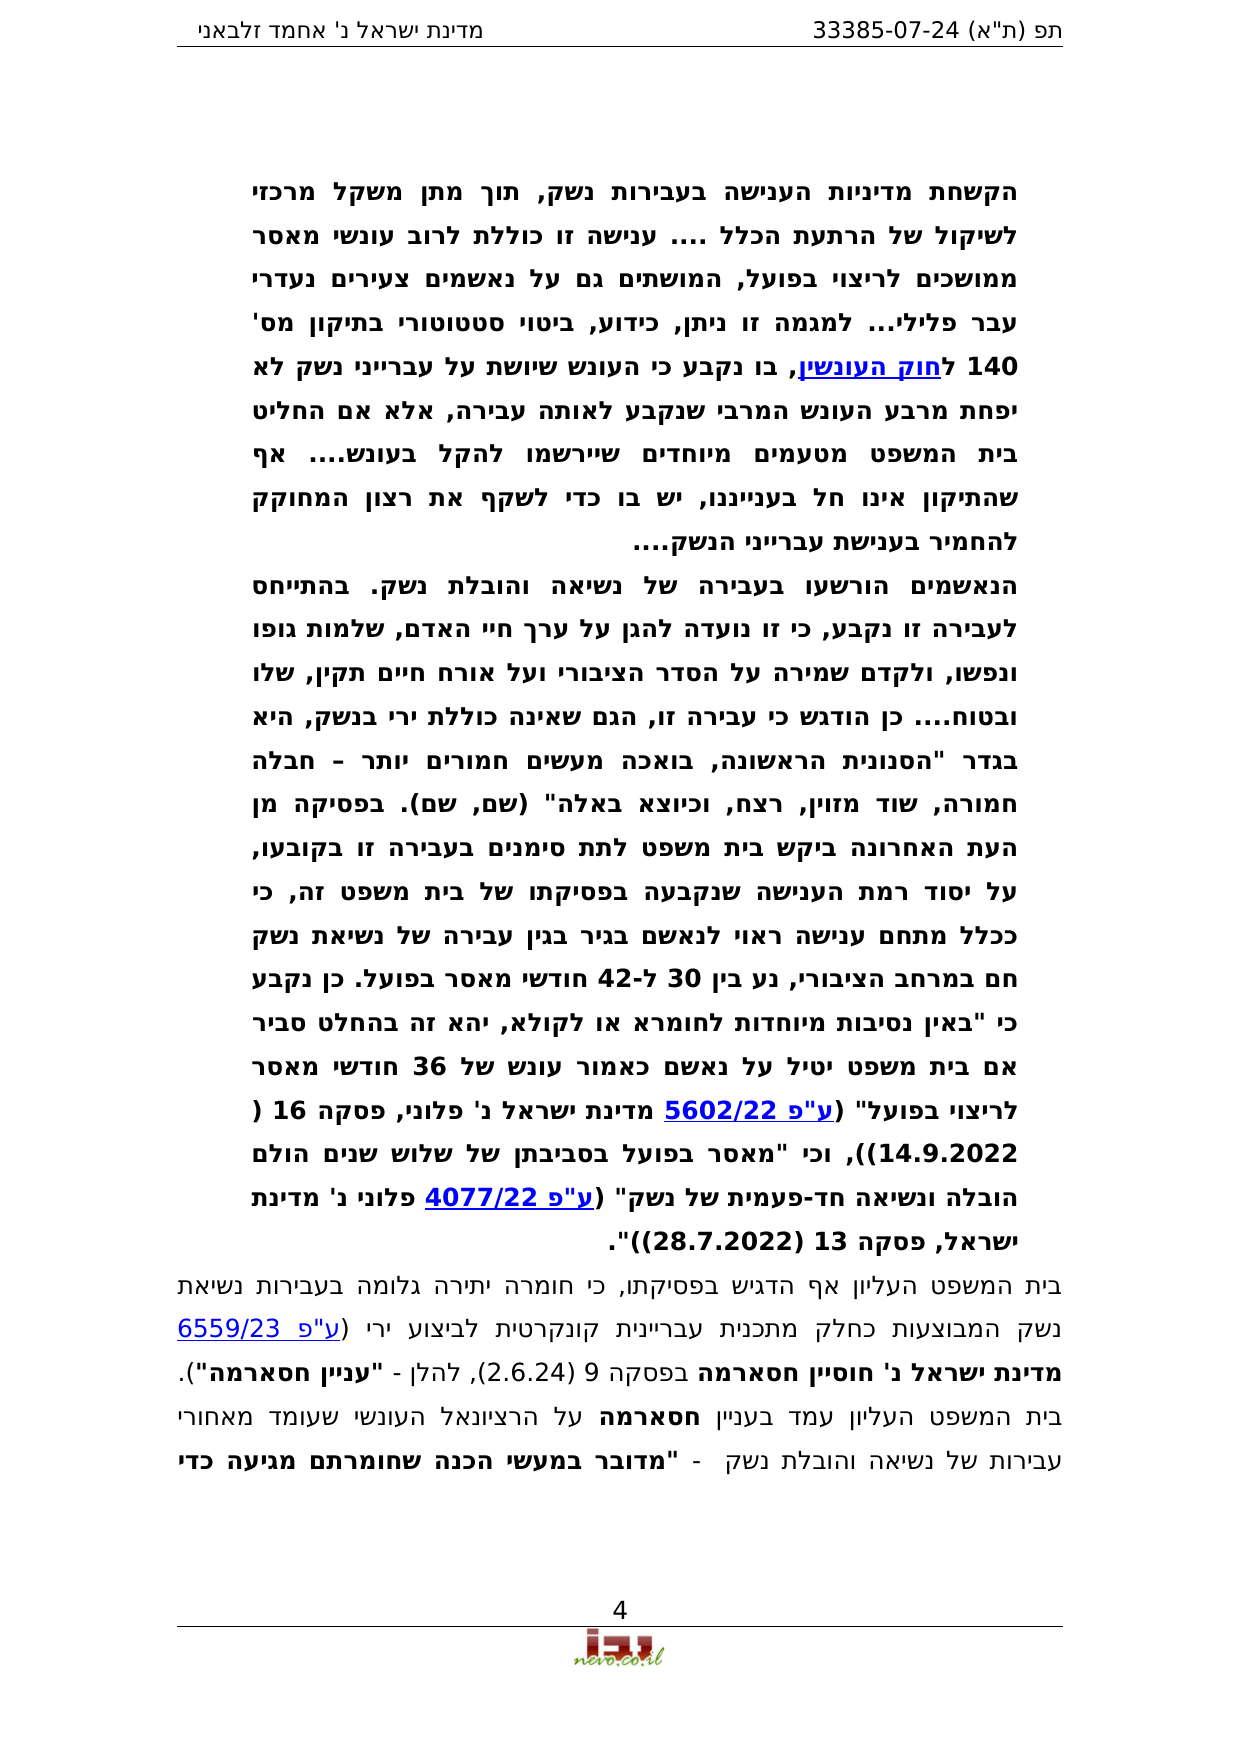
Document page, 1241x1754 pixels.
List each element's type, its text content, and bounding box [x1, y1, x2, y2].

text הנאשמים הורשעו בעבירה של נשיאה והובלת נשק. בהתייחס לעבירה זו נקבע, כי זו נועדה להגן על ערך חיי האדם, שלמות גופו ונפשו, ולקדם שמירה על הסדר הציבורי ועל אורח חיים תקין, שלו ובטוח.... כן הודגש כי עבירה זו, הגם שאינה כוללת ירי בנשק, היא בגדר "הסנונית הראשונה, בואכה מעשים חמורים יותר – חבלה חמורה, שוד מזוין, רצח, וכיוצא באלה" (שם, שם). בפסיקה מן העת האחרונה ביקש בית משפט לתת סימנים בעבירה זו בקובעו, על יסוד רמת הענישה שנקבעה בפסיקתו של בית משפט זה, כי ככלל מתחם ענישה ראוי לנאשם בגיר בגין עבירה של נשיאת נשק חם במרחב הציבורי, נע בין 30 ל-42 חודשי מאסר בפועל. כן נקבע כי "באין נסיבות מיוחדות לחומרא או לקולא, יהא זה בהחלט סביר אם בית משפט יטיל על נאשם כאמור עונש של 36 חודשי מאסר לריצוי בפועל" (ע"פ 5602/22 מדינת ישראל נ' פלוני, פסקה 16 (14.9.2022)), וכי "מאסר בפועל בסביבתן של שלוש שנים הולם הובלה ונשיאה חד-פעמית של נשק" (ע"פ 4077/22 פלוני נ' מדינת ישראל, פסקה 13 (28.7.2022))". [251, 571, 1019, 1256]
picture [574, 1628, 666, 1667]
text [251, 177, 1019, 556]
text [177, 1271, 1063, 1475]
